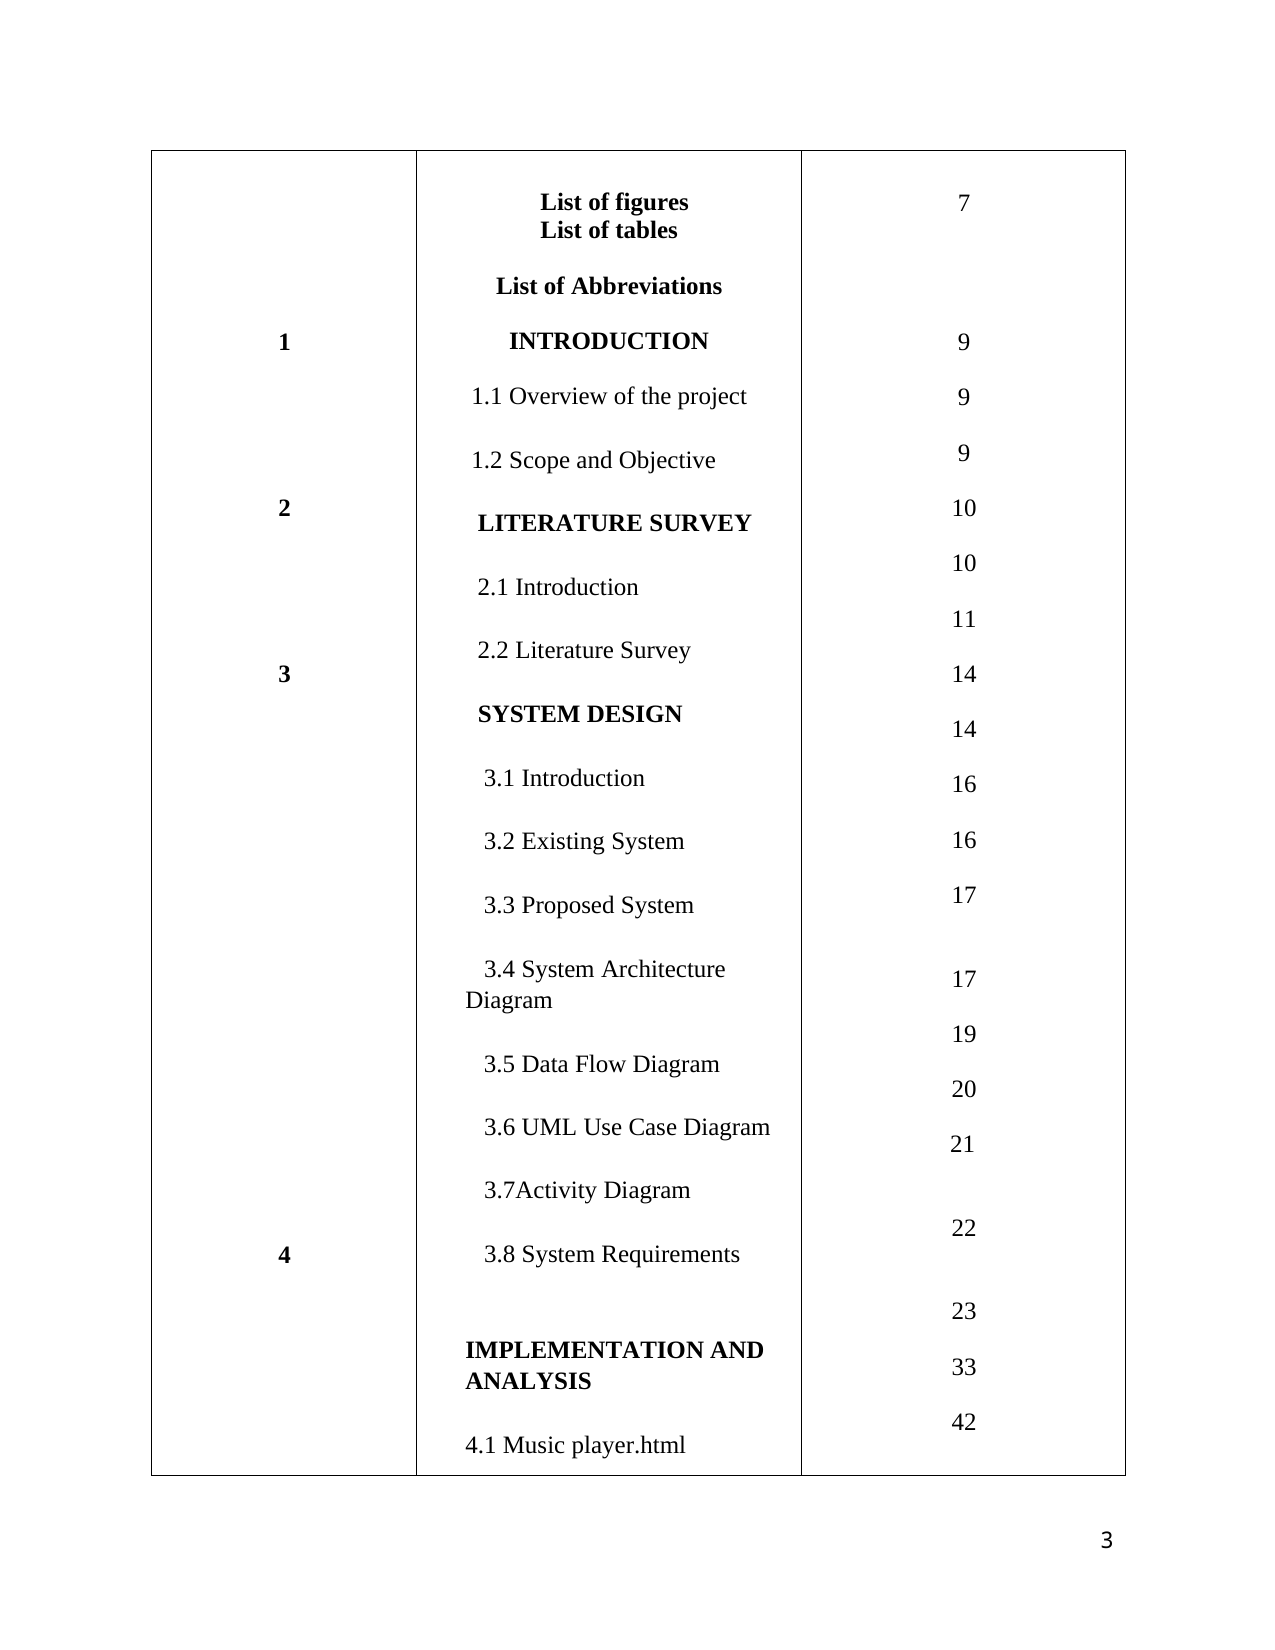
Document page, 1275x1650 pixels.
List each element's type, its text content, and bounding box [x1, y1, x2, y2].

table_header 7 9 9 9 10 10 11 14 14 16 16 17 17 19 20 21 22 23 33 42 [802, 151, 1125, 1475]
table_header List of figures List of tables List of Abbreviations INTRODUCTION Overview of the project Scope and Objective LITERATURE SURVEY Introduction Literature Survey SYSTEM DESIGN Introduction Existing System Proposed System System Architecture Diagram Data Flow Diagram UML Use Case Diagram 3.7Activity Diagram 3.8 System Requirements IMPLEMENTATION AND ANALYSIS 4.1 Music player.html [417, 151, 801, 1475]
table_header 1 2 3 4 [152, 151, 416, 1475]
